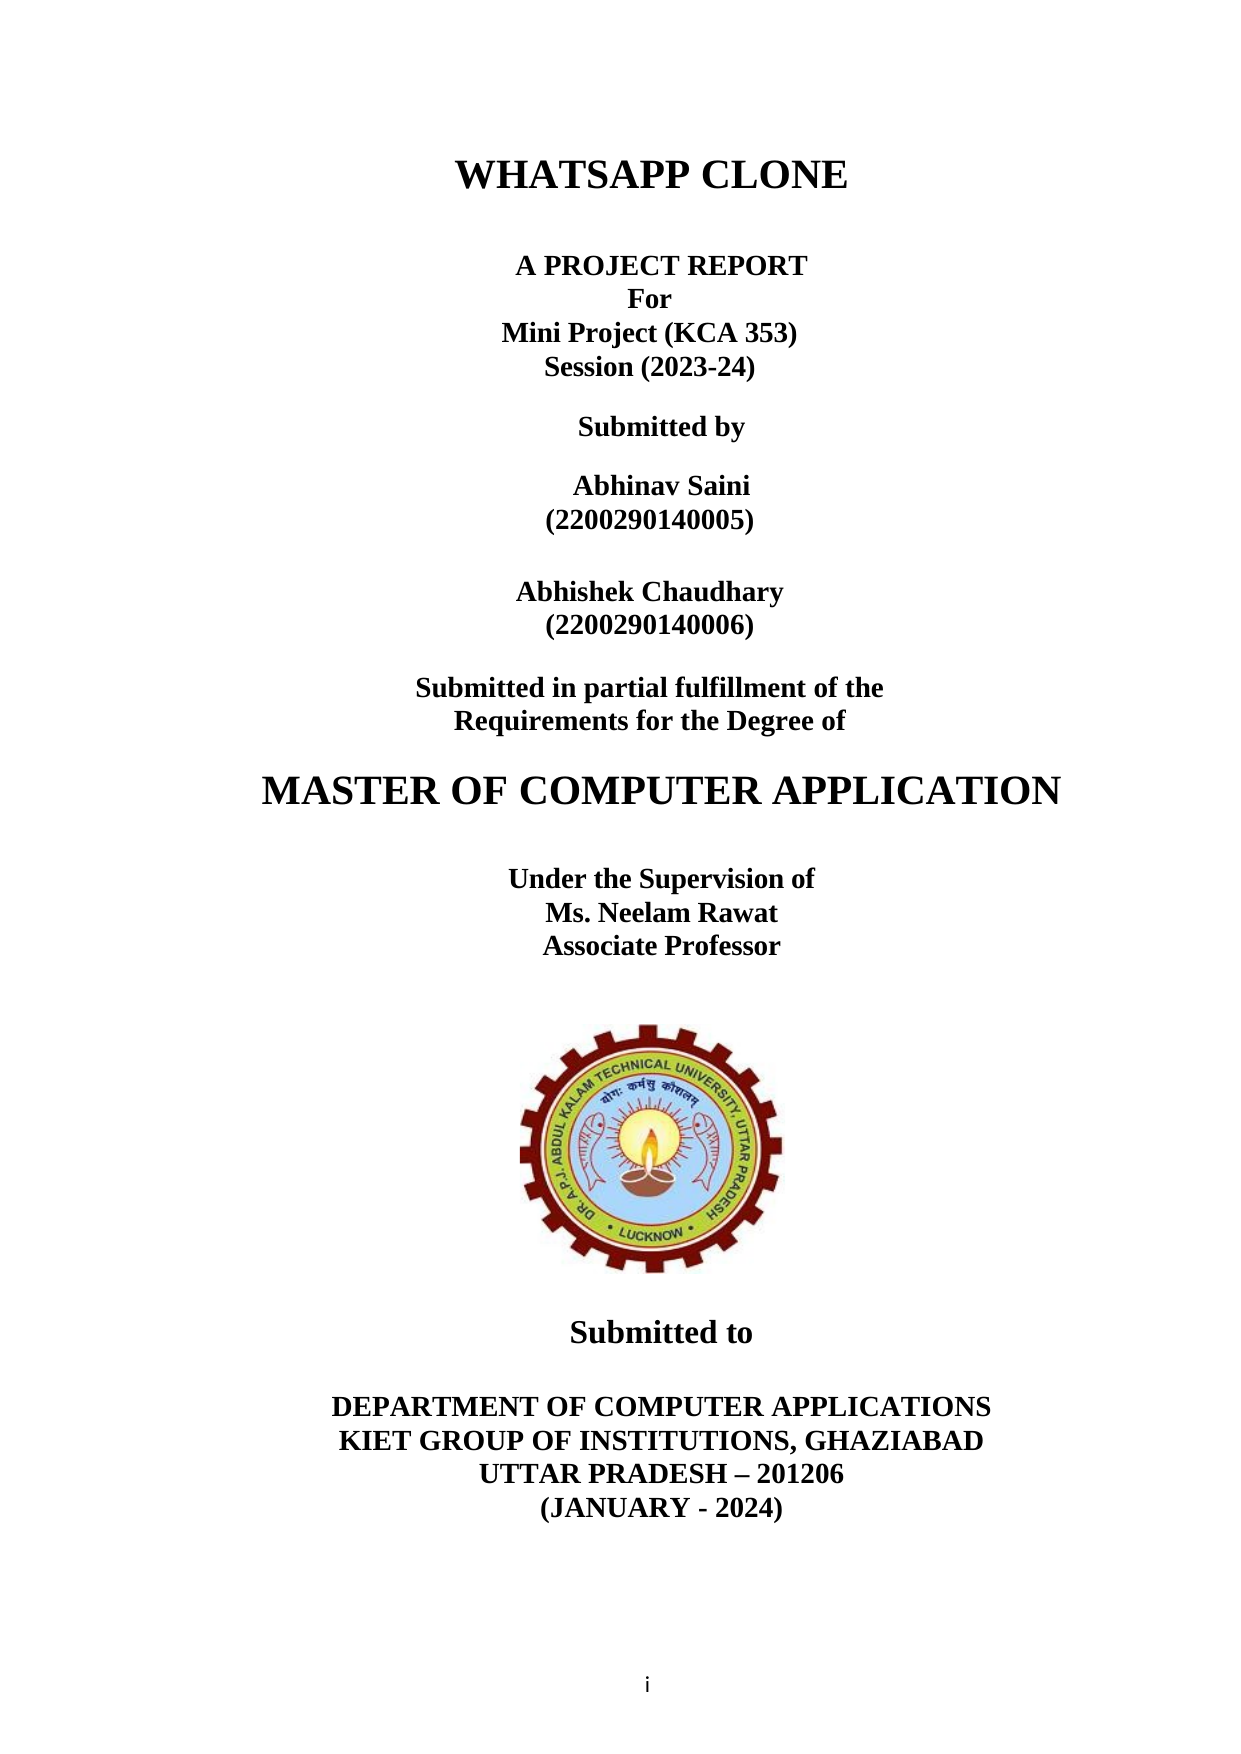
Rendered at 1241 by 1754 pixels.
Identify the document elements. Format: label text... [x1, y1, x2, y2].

text (2200290140006) [207, 607, 1093, 641]
title Submitted to [230, 1312, 1093, 1351]
text Mini Project (KCA 353) [207, 315, 1093, 349]
title UTTAR PRADESH – 201206 [230, 1456, 1093, 1490]
title WHATSAPP CLONE [210, 150, 1093, 198]
text Session (2023-24) [207, 349, 1093, 382]
subtitle Submitted by [479, 409, 844, 442]
text Requirements for the Degree of [207, 703, 1093, 737]
text Abhishek Chaudhary [207, 574, 1093, 607]
picture [519, 1024, 786, 1274]
text For [207, 282, 1093, 315]
subtitle Abhinav Saini [479, 468, 844, 502]
text Submitted in partial fulfillment of the [207, 670, 1093, 703]
title Ms. Neelam Rawat [230, 895, 1093, 928]
title MASTER OF COMPUTER APPLICATION [230, 766, 1093, 813]
text (2200290140005) [207, 502, 1093, 536]
title DEPARTMENT OF COMPUTER APPLICATIONS [230, 1389, 1093, 1423]
subtitle A PROJECT REPORT [479, 248, 844, 282]
title KIET GROUP OF INSTITUTIONS, GHAZIABAD [230, 1423, 1093, 1456]
title Associate Professor [230, 928, 1093, 962]
title Under the Supervision of [230, 861, 1093, 895]
title (JANUARY - 2024) [230, 1490, 1093, 1523]
